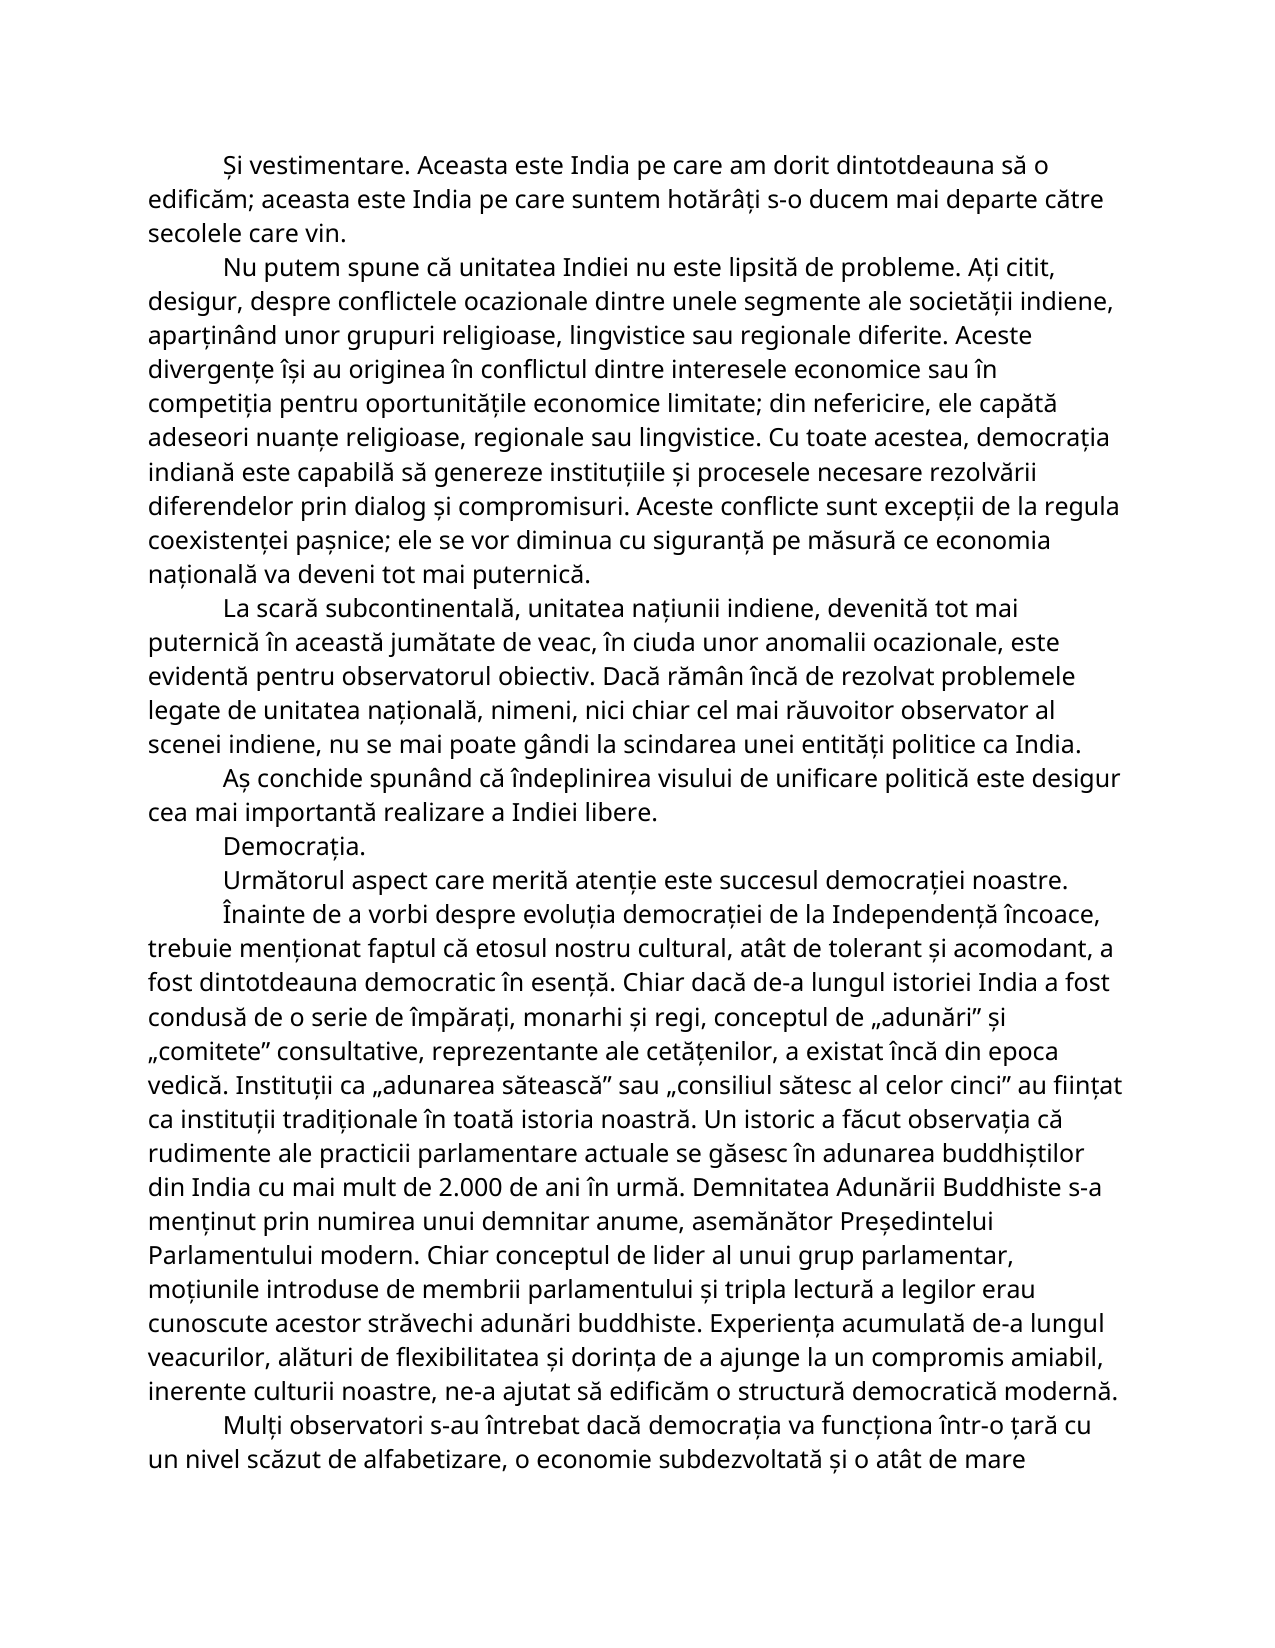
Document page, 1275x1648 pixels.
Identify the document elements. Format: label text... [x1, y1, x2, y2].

text Democraţia. [148, 829, 1127, 863]
text Aş conchide spunând că îndeplinirea visului de unificare politică este desigur cea mai importantă realizare a Indiei libere. [148, 761, 1127, 829]
text Şi vestimentare. Aceasta este India pe care am dorit dintotdeauna să o edificăm; aceasta este India pe care suntem hotărâţi s-o ducem mai departe către secolele care vin. [148, 148, 1127, 250]
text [148, 1408, 1127, 1476]
text Înainte de a vorbi despre evoluţia democraţiei de la Independenţă încoace, trebuie menţionat faptul că etosul nostru cultural, atât de tolerant şi acomodant, a fost dintotdeauna democratic în esenţă. Chiar dacă de-a lungul istoriei India a fost condusă de o serie de împăraţi, monarhi şi regi, conceptul de „adunări” şi „comitete” consultative, reprezentante ale cetăţenilor, a existat încă din epoca vedică. Instituţii ca „adunarea sătească” sau „consiliul sătesc al celor cinci” au fiinţat ca instituţii tradiţionale în toată istoria noastră. Un istoric a făcut observaţia că rudimente ale practicii parlamentare actuale se găsesc în adunarea buddhiştilor din India cu mai mult de 2.000 de ani în urmă. Demnitatea Adunării Buddhiste s-a menţinut prin numirea unui demnitar anume, asemănător Preşedintelui Parlamentului modern. Chiar conceptul de lider al unui grup parlamentar, moţiunile introduse de membrii parlamentului şi tripla lectură a legilor erau cunoscute acestor străvechi adunări buddhiste. Experienţa acumulată de-a lungul veacurilor, alături de flexibilitatea şi dorinţa de a ajunge la un compromis amiabil, inerente culturii noastre, ne-a ajutat să edificăm o structură democratică modernă. [148, 897, 1127, 1408]
text Nu putem spune că unitatea Indiei nu este lipsită de probleme. Aţi citit, desigur, despre conflictele ocazionale dintre unele segmente ale societăţii indiene, aparţinând unor grupuri religioase, lingvistice sau regionale diferite. Aceste divergenţe îşi au originea în conflictul dintre interesele economice sau în competiţia pentru oportunităţile economice limitate; din nefericire, ele capătă adeseori nuanţe religioase, regionale sau lingvistice. Cu toate acestea, democraţia indiană este capabilă să genereze instituţiile şi procesele necesare rezolvării diferendelor prin dialog şi compromisuri. Aceste conflicte sunt excepţii de la regula coexistenţei paşnice; ele se vor diminua cu siguranţă pe măsură ce economia naţională va deveni tot mai puternică. [148, 250, 1127, 590]
text La scară subcontinentală, unitatea naţiunii indiene, devenită tot mai puternică în această jumătate de veac, în ciuda unor anomalii ocazionale, este evidentă pentru observatorul obiectiv. Dacă rămân încă de rezolvat problemele legate de unitatea naţională, nimeni, nici chiar cel mai răuvoitor observator al scenei indiene, nu se mai poate gândi la scindarea unei entităţi politice ca India. [148, 590, 1127, 761]
text Următorul aspect care merită atenţie este succesul democraţiei noastre. [148, 863, 1127, 897]
